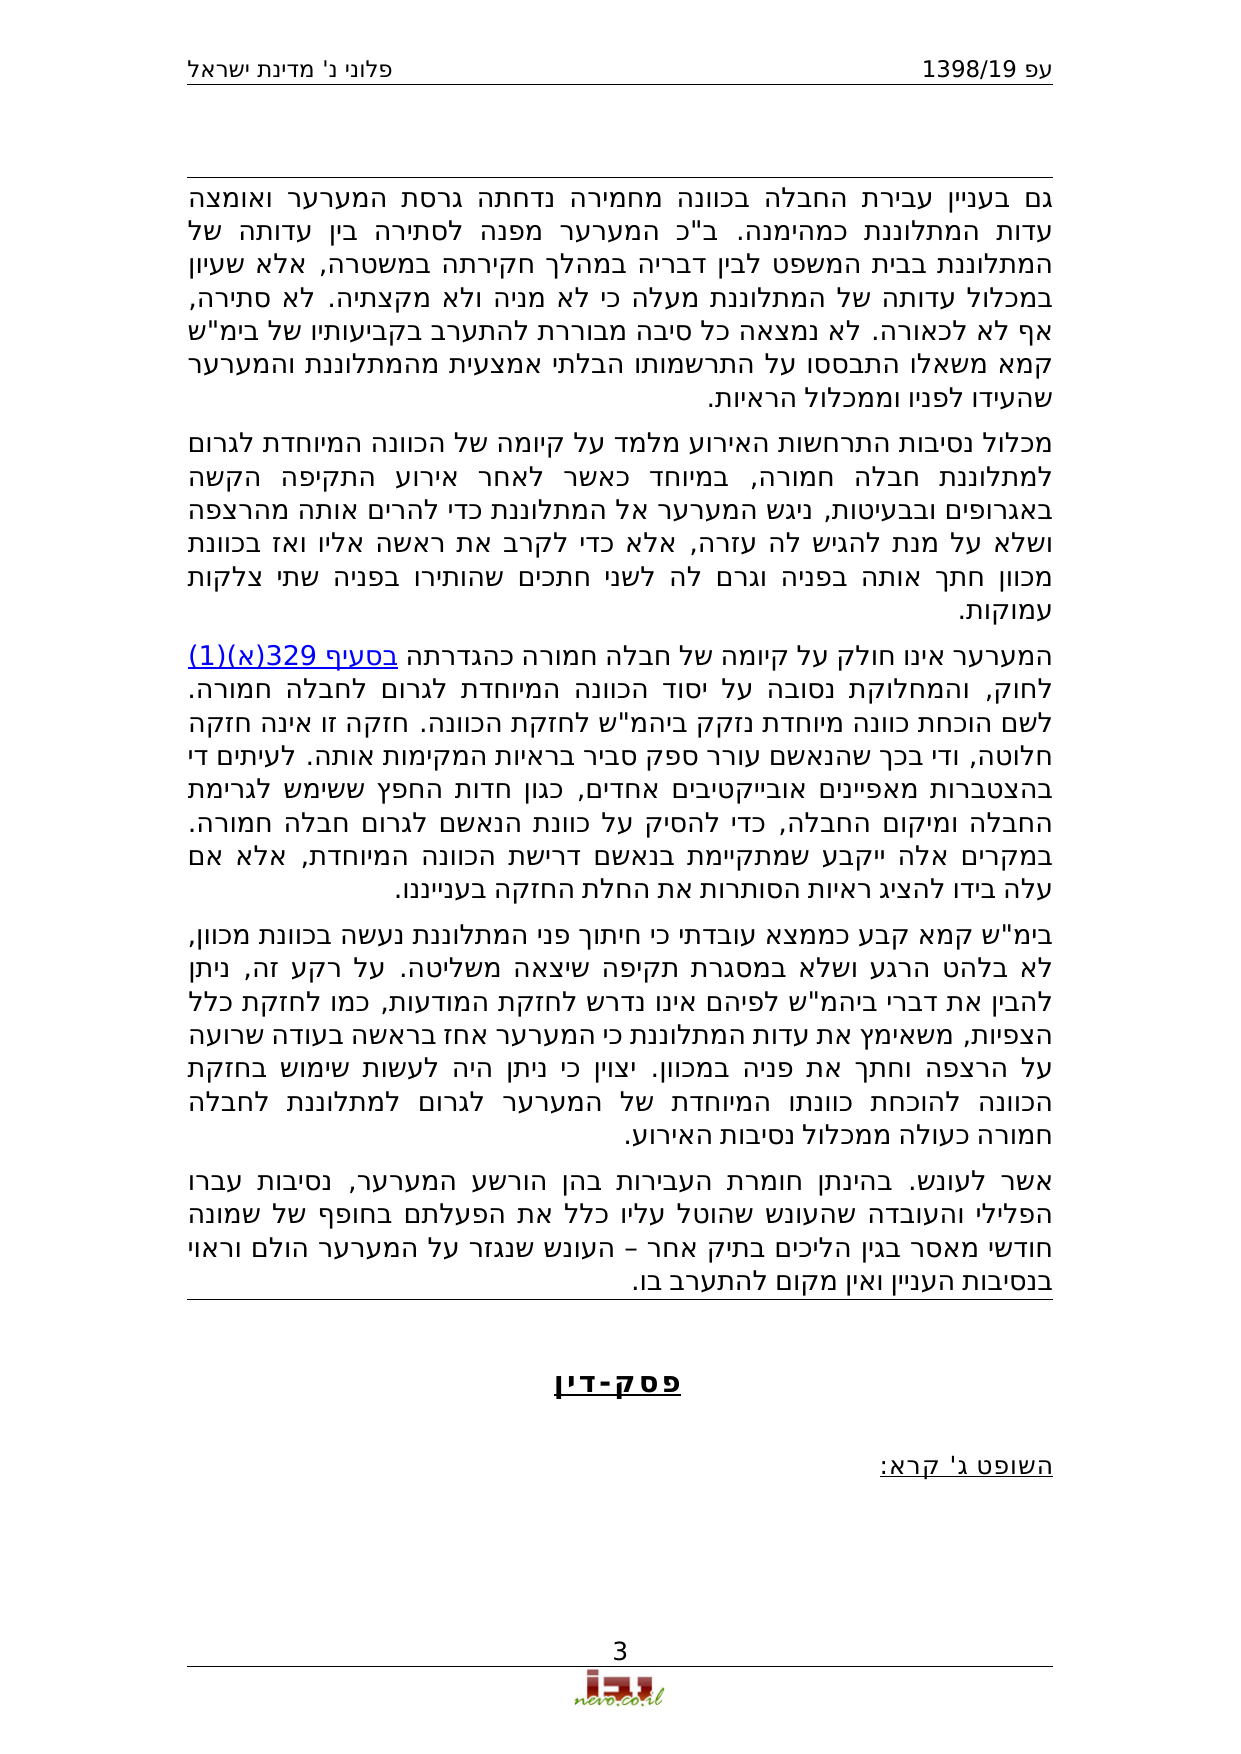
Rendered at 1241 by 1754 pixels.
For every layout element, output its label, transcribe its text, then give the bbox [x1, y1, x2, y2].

table_header פסק-דין [182, 1365, 1053, 1411]
text גם בעניין עבירת החבלה בכוונה מחמירה נדחתה גרסת המערער ואומצה עדות המתלוננת כמהימנה. ב"כ המערער מפנה לסתירה בין עדותה של המתלוננת בבית המשפט לבין דבריה במהלך חקירתה במשטרה, אלא שעיון במכלול עדותה של המתלוננת מעלה כי לא מניה ולא מקצתיה. לא סתירה, אף לא לכאורה. לא נמצאה כל סיבה מבוררת להתערב בקביעותיו של בימ"ש קמא משאלו התבססו על התרשמותו הבלתי אמצעית מהמתלוננת והמערער שהעידו לפניו וממכלול הראיות. [187, 178, 1053, 414]
text השופט ג' קרא: [187, 1451, 1053, 1480]
picture [574, 1669, 666, 1707]
text בימ"ש קמא קבע כממצא עובדתי כי חיתוך פני המתלוננת נעשה בכוונת מכוון, לא בלהט הרגע ושלא במסגרת תקיפה שיצאה משליטה. על רקע זה, ניתן להבין את דברי ביהמ"ש לפיהם אינו נדרש לחזקת המודעות, כמו לחזקת כלל הצפיות, משאימץ את עדות המתלוננת כי המערער אחז בראשה בעודה שרועה על הרצפה וחתך את פניה במכוון. יצוין כי ניתן היה לעשות שימוש בחזקת הכוונה להוכחת כוונתו המיוחדת של המערער לגרום למתלוננת לחבלה חמורה כעולה ממכלול נסיבות האירוע. [187, 915, 1053, 1151]
text המערער אינו חולק על קיומה של חבלה חמורה כהגדרתה בסעיף 329(א)(1) לחוק, והמחלוקת נסובה על יסוד הכוונה המיוחדת לגרום לחבלה חמורה. לשם הוכחת כוונה מיוחדת נזקק ביהמ"ש לחזקת הכוונה. חזקה זו אינה חזקה חלוטה, ודי בכך שהנאשם עורר ספק סביר בראיות המקימות אותה. לעיתים די בהצטברות מאפיינים אובייקטיבים אחדים, כגון חדות החפץ ששימש לגרימת החבלה ומיקום החבלה, כדי להסיק על כוונת הנאשם לגרום חבלה חמורה. במקרים אלה ייקבע שמתקיימת בנאשם דרישת הכוונה המיוחדת, אלא אם עלה בידו להציג ראיות הסותרות את החלת החזקה בענייננו. [187, 636, 1053, 905]
text מכלול נסיבות התרחשות האירוע מלמד על קיומה של הכוונה המיוחדת לגרום למתלוננת חבלה חמורה, במיוחד כאשר לאחר אירוע התקיפה הקשה באגרופים ובבעיטות, ניגש המערער אל המתלוננת כדי להרים אותה מהרצפה ושלא על מנת להגיש לה עזרה, אלא כדי לקרב את ראשה אליו ואז בכוונת מכוון חתך אותה בפניה וגרם לה לשני חתכים שהותירו בפניה שתי צלקות עמוקות. [187, 423, 1053, 626]
text אשר לעונש. בהינתן חומרת העבירות בהן הורשע המערער, נסיבות עברו הפלילי והעובדה שהעונש שהוטל עליו כלל את הפעלתם בחופף של שמונה חודשי מאסר בגין הליכים בתיק אחר – העונש שנגזר על המערער הולם וראוי בנסיבות העניין ואין מקום להתערב בו. [187, 1161, 1053, 1299]
